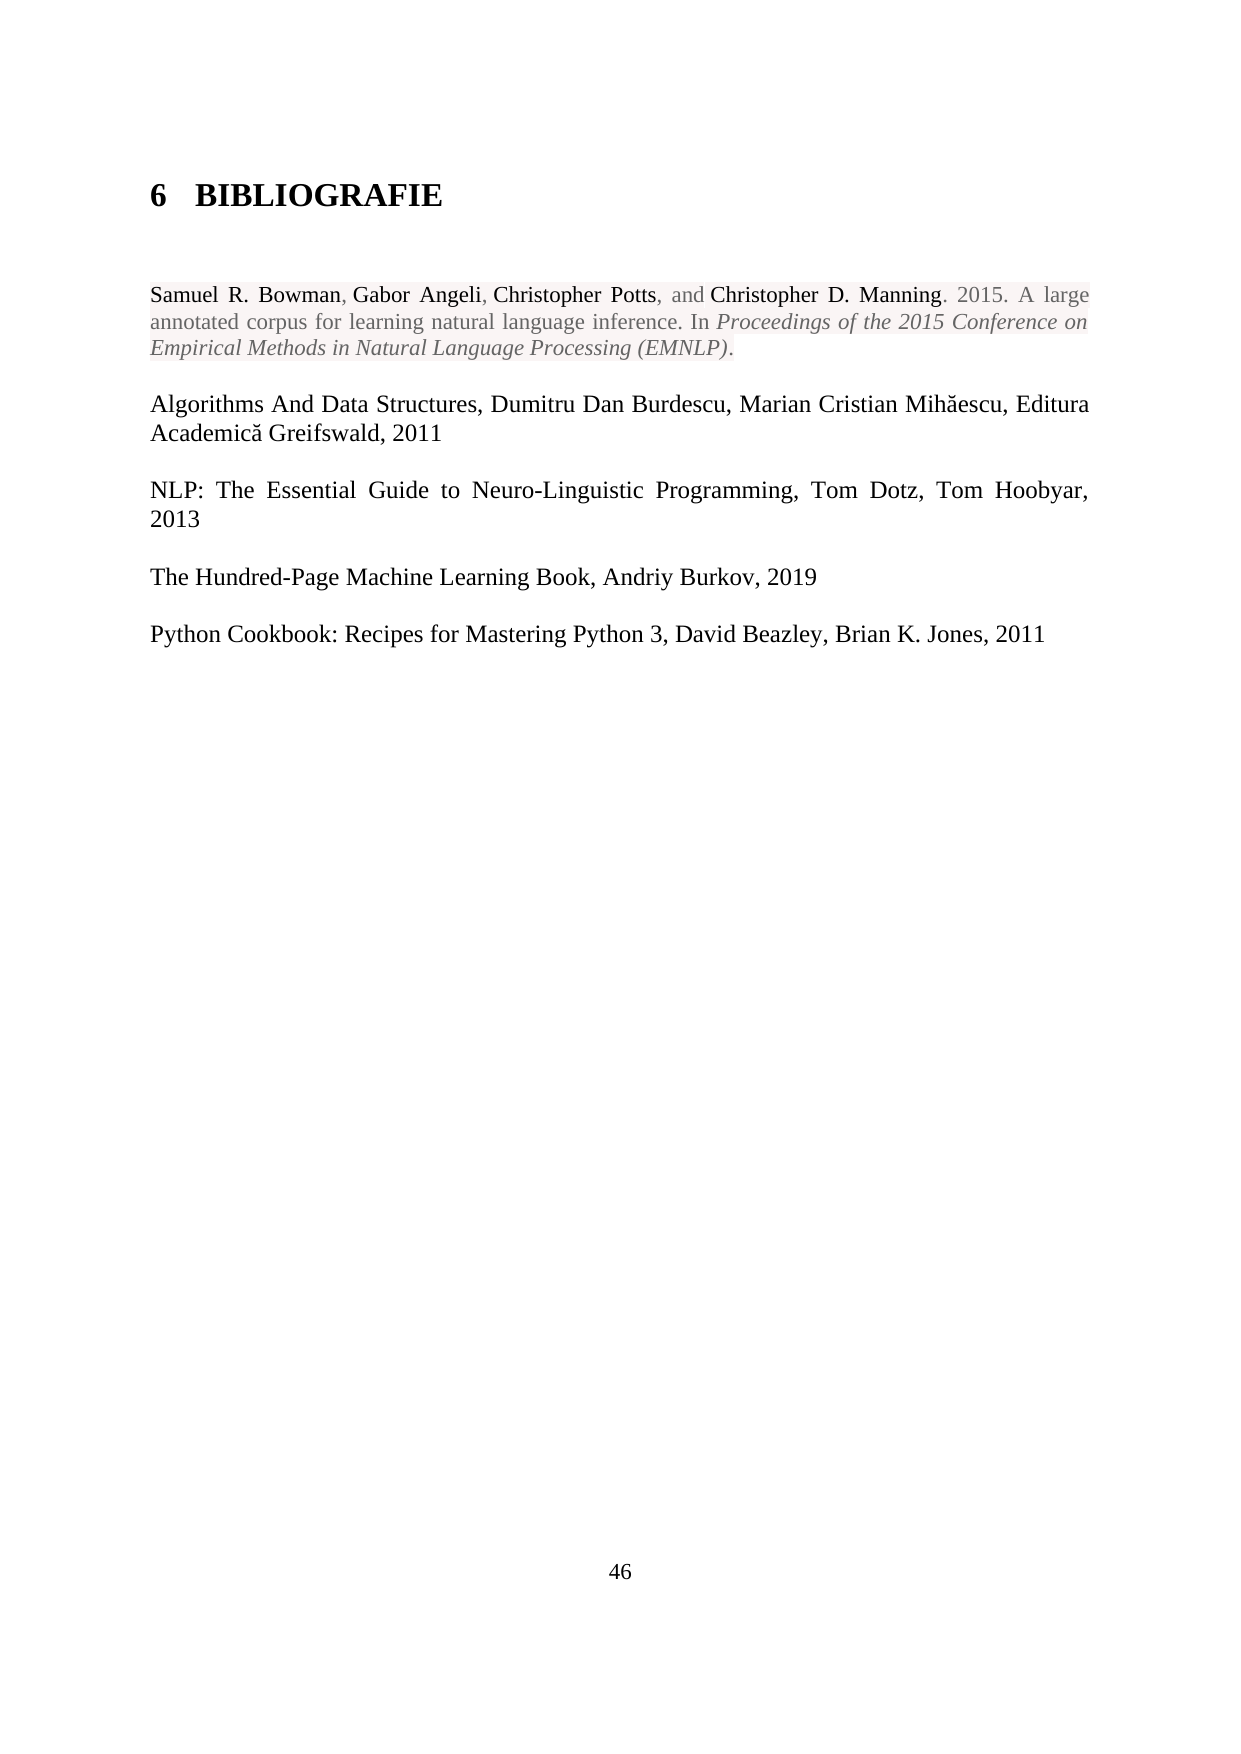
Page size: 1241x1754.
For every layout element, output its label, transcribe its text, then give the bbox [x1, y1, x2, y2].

subtitle Bibliografie [150, 175, 1090, 213]
text The Hundred-Page Machine Learning Book, Andriy Burkov, 2019 [150, 562, 1090, 591]
text Samuel R. Bowman, Gabor Angeli, Christopher Potts, and Christopher D. Manning. 2015. A large annotated corpus for learning natural language inference. In Proceedings of the 2015 Conference on Empirical Methods in Natural Language Processing (EMNLP). [734, 308, 1090, 361]
text Algorithms And Data Structures, Dumitru Dan Burdescu, Marian Cristian Mihăescu, Editura Academică Greifswald, 2011 [150, 389, 1090, 447]
text NLP: The Essential Guide to Neuro-Linguistic Programming, Tom Dotz, Tom Hoobyar, 2013 [150, 476, 1090, 533]
text Python Cookbook: Recipes for Mastering Python 3, David Beazley, Brian K. Jones, 2011 [150, 619, 1090, 648]
